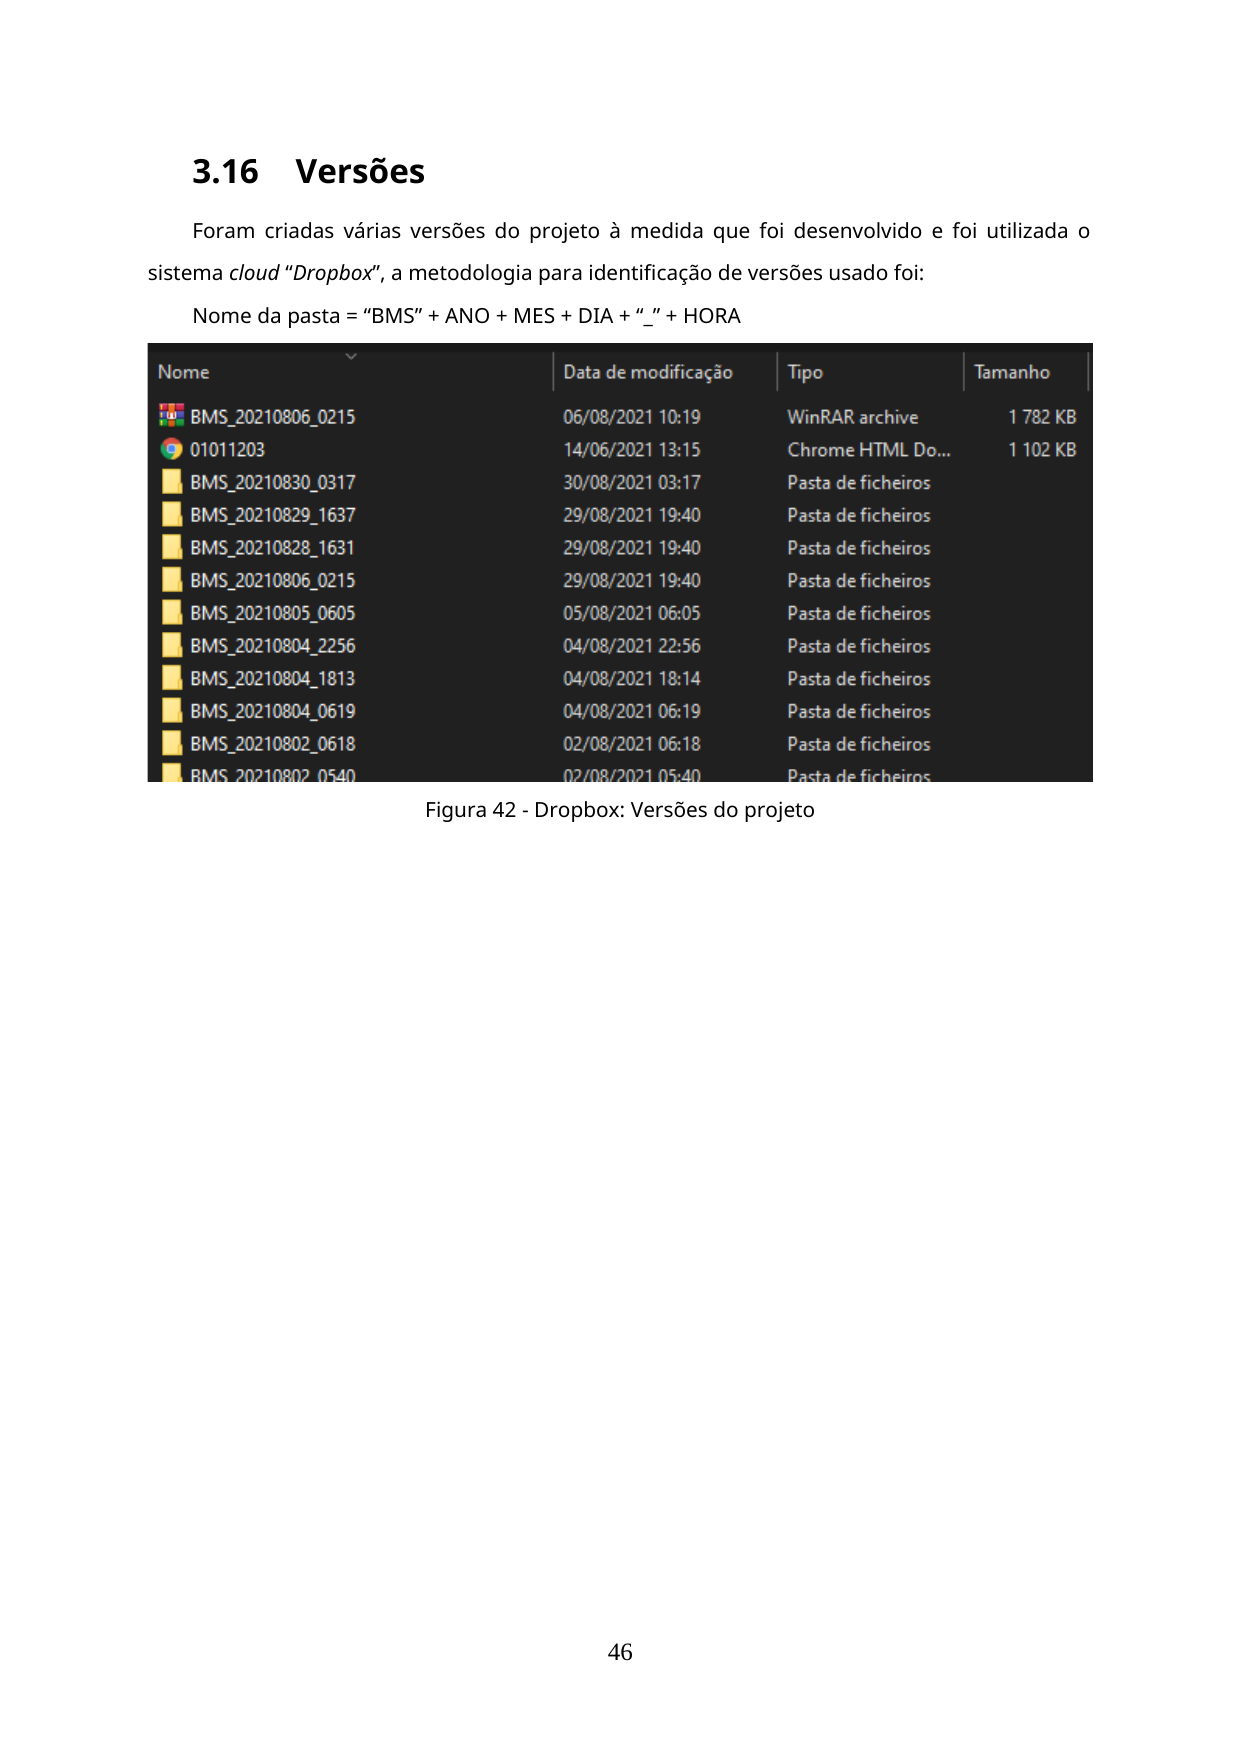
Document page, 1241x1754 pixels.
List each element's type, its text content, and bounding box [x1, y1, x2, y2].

picture [147, 343, 1093, 782]
text Foram criadas várias versões do projeto à medida que foi desenvolvido e foi utilizada o sistema cloud “Dropbox”, a metodologia para identificação de versões usado foi: [148, 216, 1092, 287]
list Versões [192, 148, 1092, 193]
text Nome da pasta = “BMS” + ANO + MES + DIA + “_” + HORA [148, 301, 1092, 329]
text Figura 42 - Dropbox: Versões do projeto [148, 795, 1092, 824]
